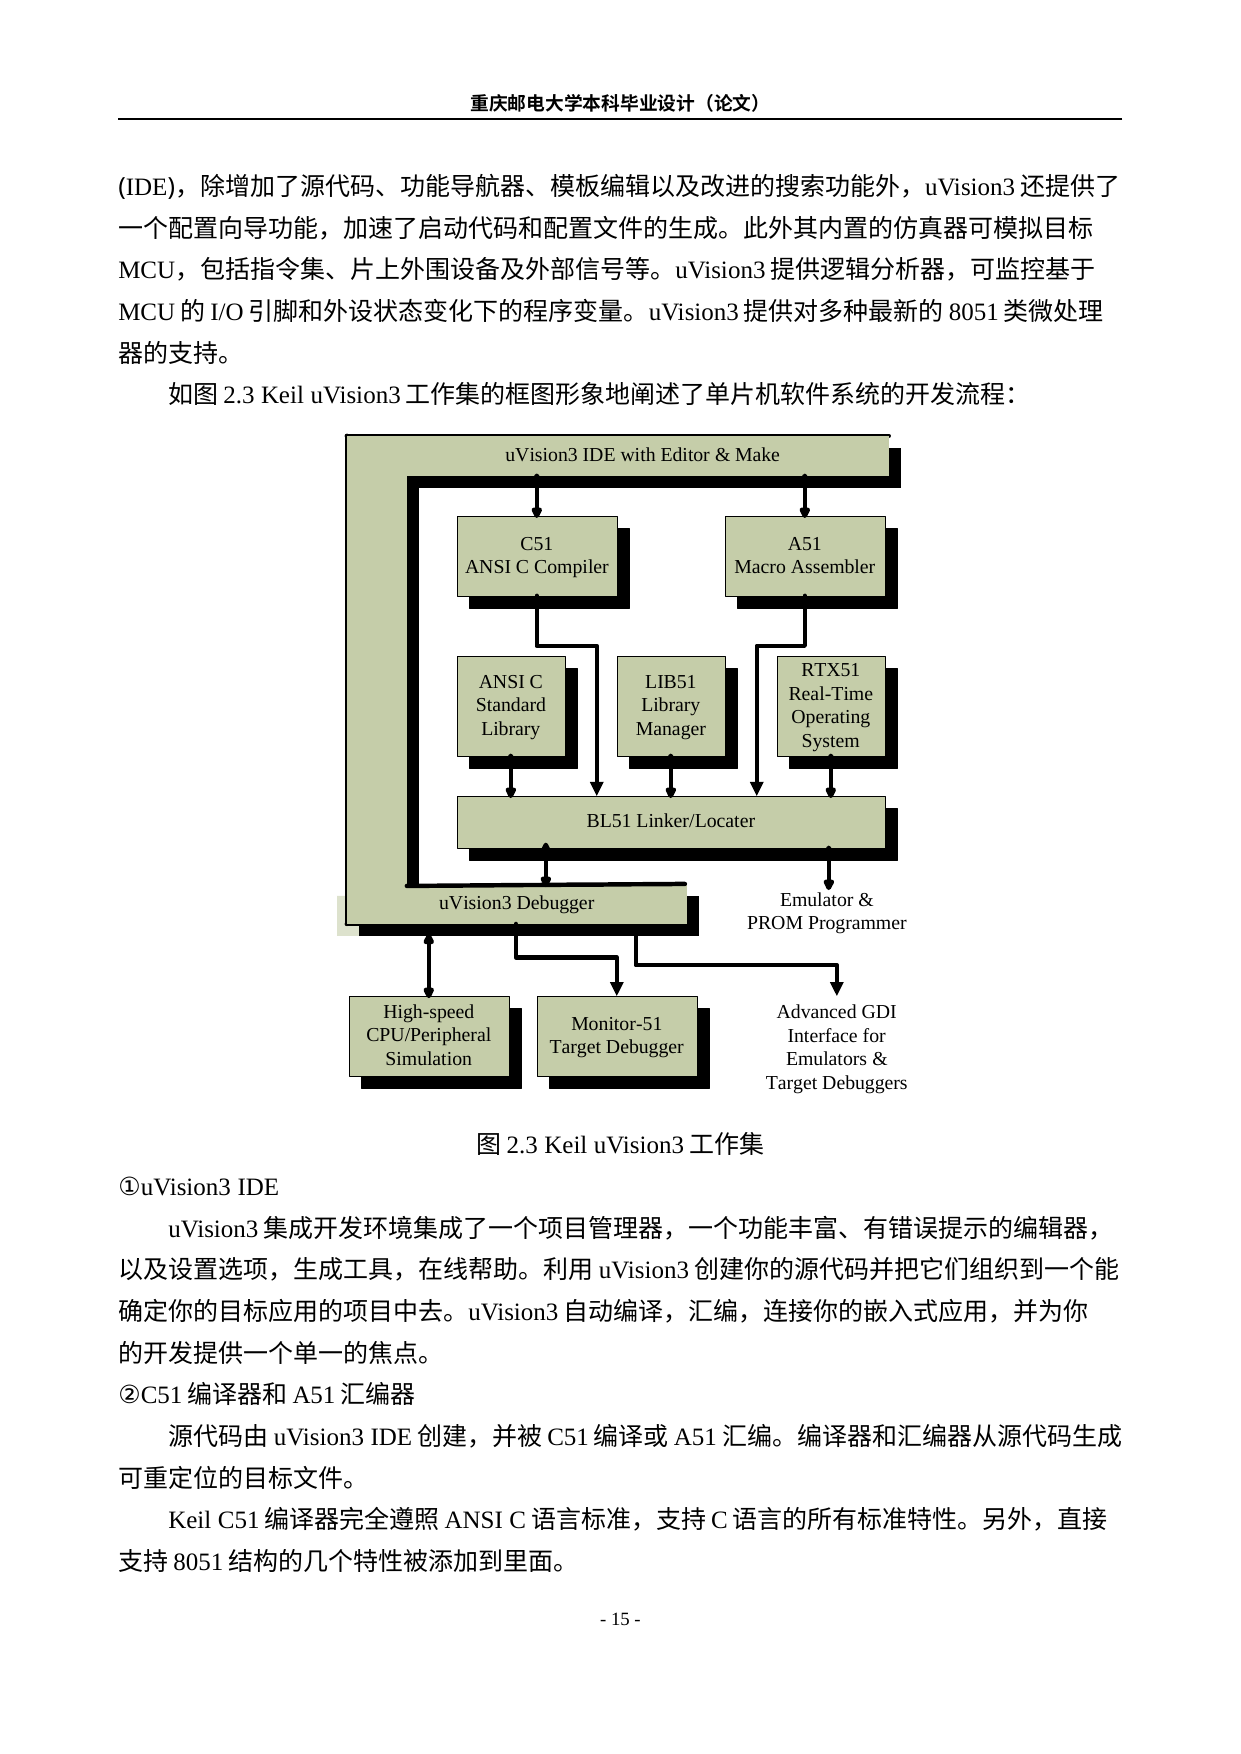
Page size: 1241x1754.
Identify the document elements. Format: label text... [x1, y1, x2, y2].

text ②C51编译器和A51汇编器 [118, 1370, 1122, 1412]
text 以及设置选项，生成工具，在线帮助。利用 uVision3创建你的源代码并把它们组织到一个能确定你的目标应用的项目中去。uVision3自动编译，汇编，连接你的嵌入式应用，并为你 [118, 1245, 1122, 1329]
text 如图2.3 Keil uVision3工作集的框图形象地阐述了单片机软件系统的开发流程： [118, 370, 1122, 412]
text uVision3集成开发环境集成了一个项目管理器，一个功能丰富、有错误提示的编辑器， [118, 1204, 1122, 1245]
text 源代码由 uVision3 IDE创建，并被C51编译或A51汇编。编译器和汇编器从源代码生成可重定位的目标文件。 [118, 1412, 1122, 1495]
text ①uVision3 IDE [118, 1162, 1122, 1204]
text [118, 162, 1122, 370]
text Keil C51编译器完全遵照ANSI C语言标准，支持C语言的所有标准特性。另外，直接支持8051结构的几个特性被添加到里面。 [118, 1495, 1122, 1579]
text 的开发提供一个单一的焦点。 [118, 1329, 1122, 1370]
text 图2.3 Keil uVision3工作集 [118, 1120, 1122, 1162]
